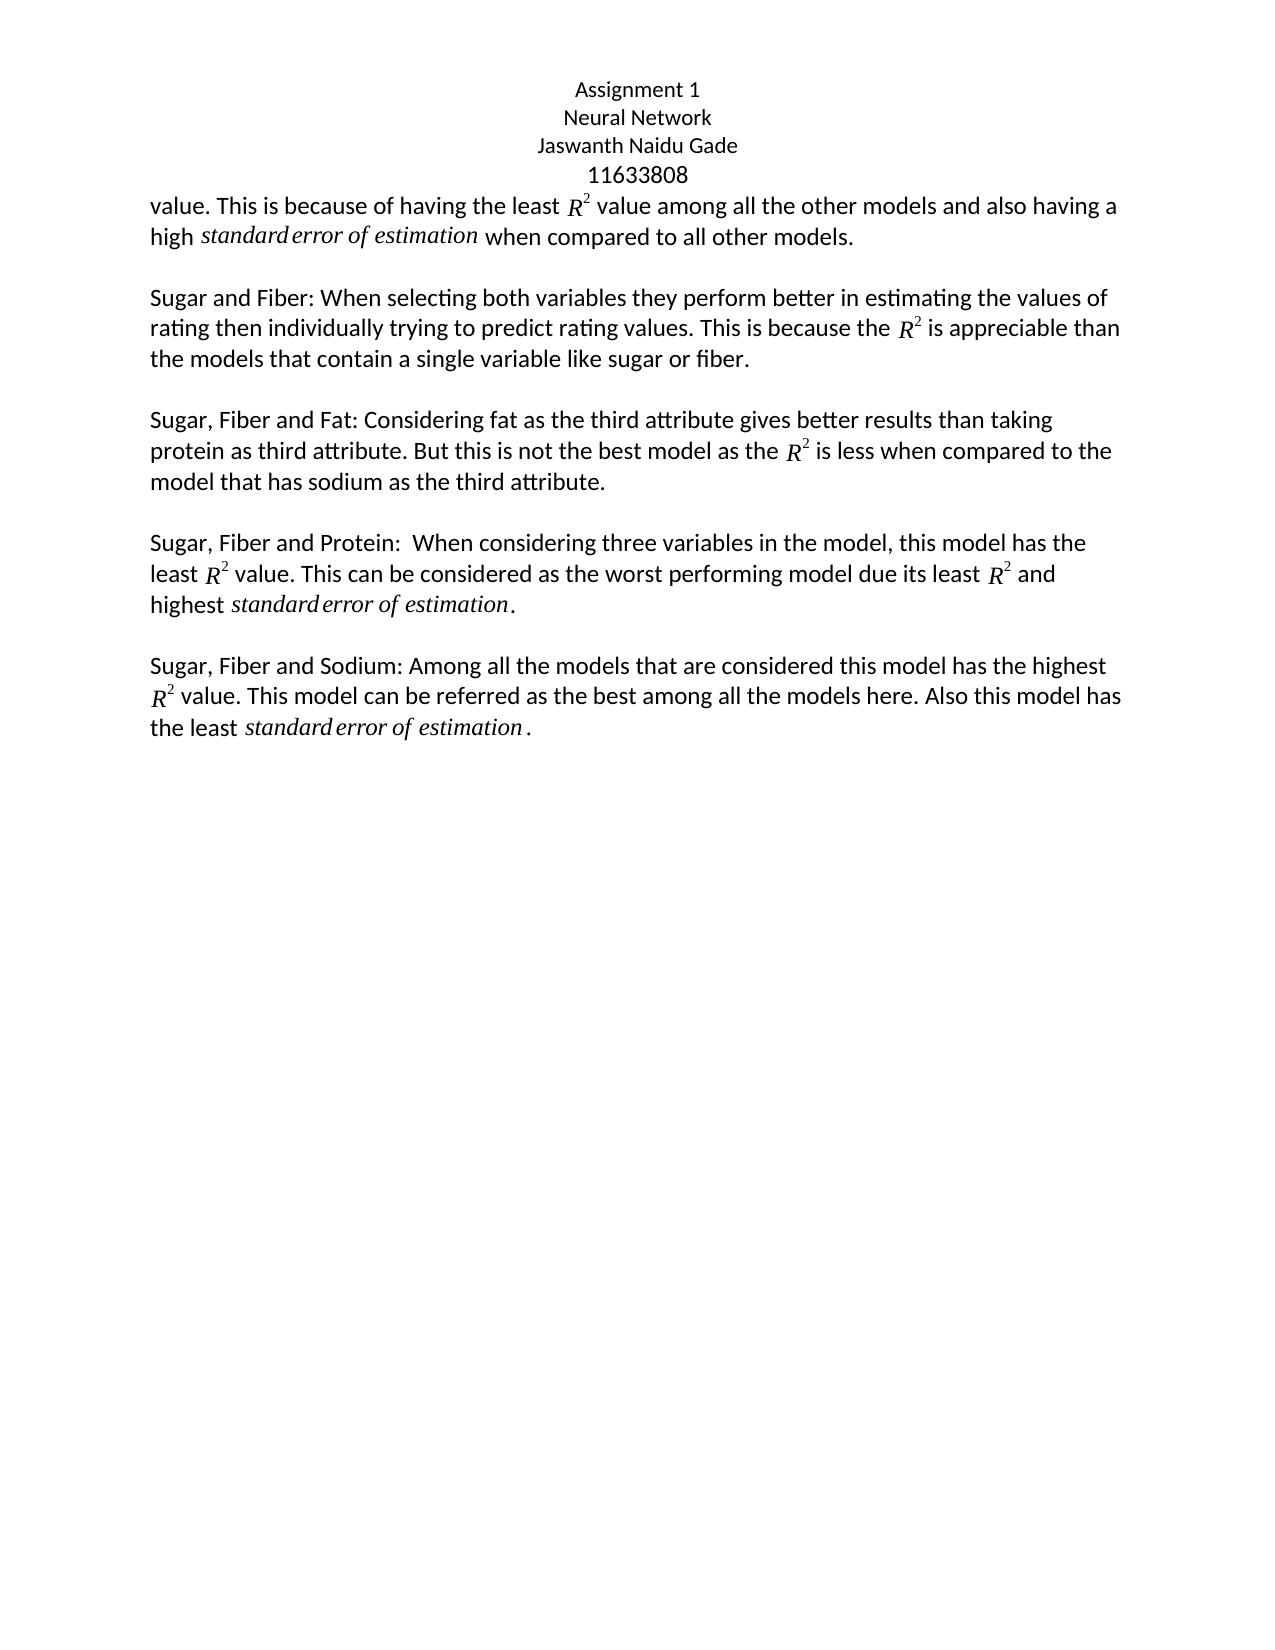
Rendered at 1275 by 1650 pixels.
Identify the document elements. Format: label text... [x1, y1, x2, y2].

text Sugar, Fiber and Fat: Considering fat as the third attribute gives better results than taking protein as third attribute. But this is not the best model as the is less when compared to the model that has sodium as the third attribute. [150, 404, 1125, 497]
text Sugar, Fiber and Protein: When considering three variables in the model, this model has the least value. This can be considered as the worst performing model due its least and highest . [150, 527, 1125, 619]
text Sugar, Fiber and Sodium: Among all the models that are considered this model has the highest value. This model can be referred as the best among all the models here. Also this model has the least [150, 650, 1125, 742]
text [150, 189, 1125, 374]
